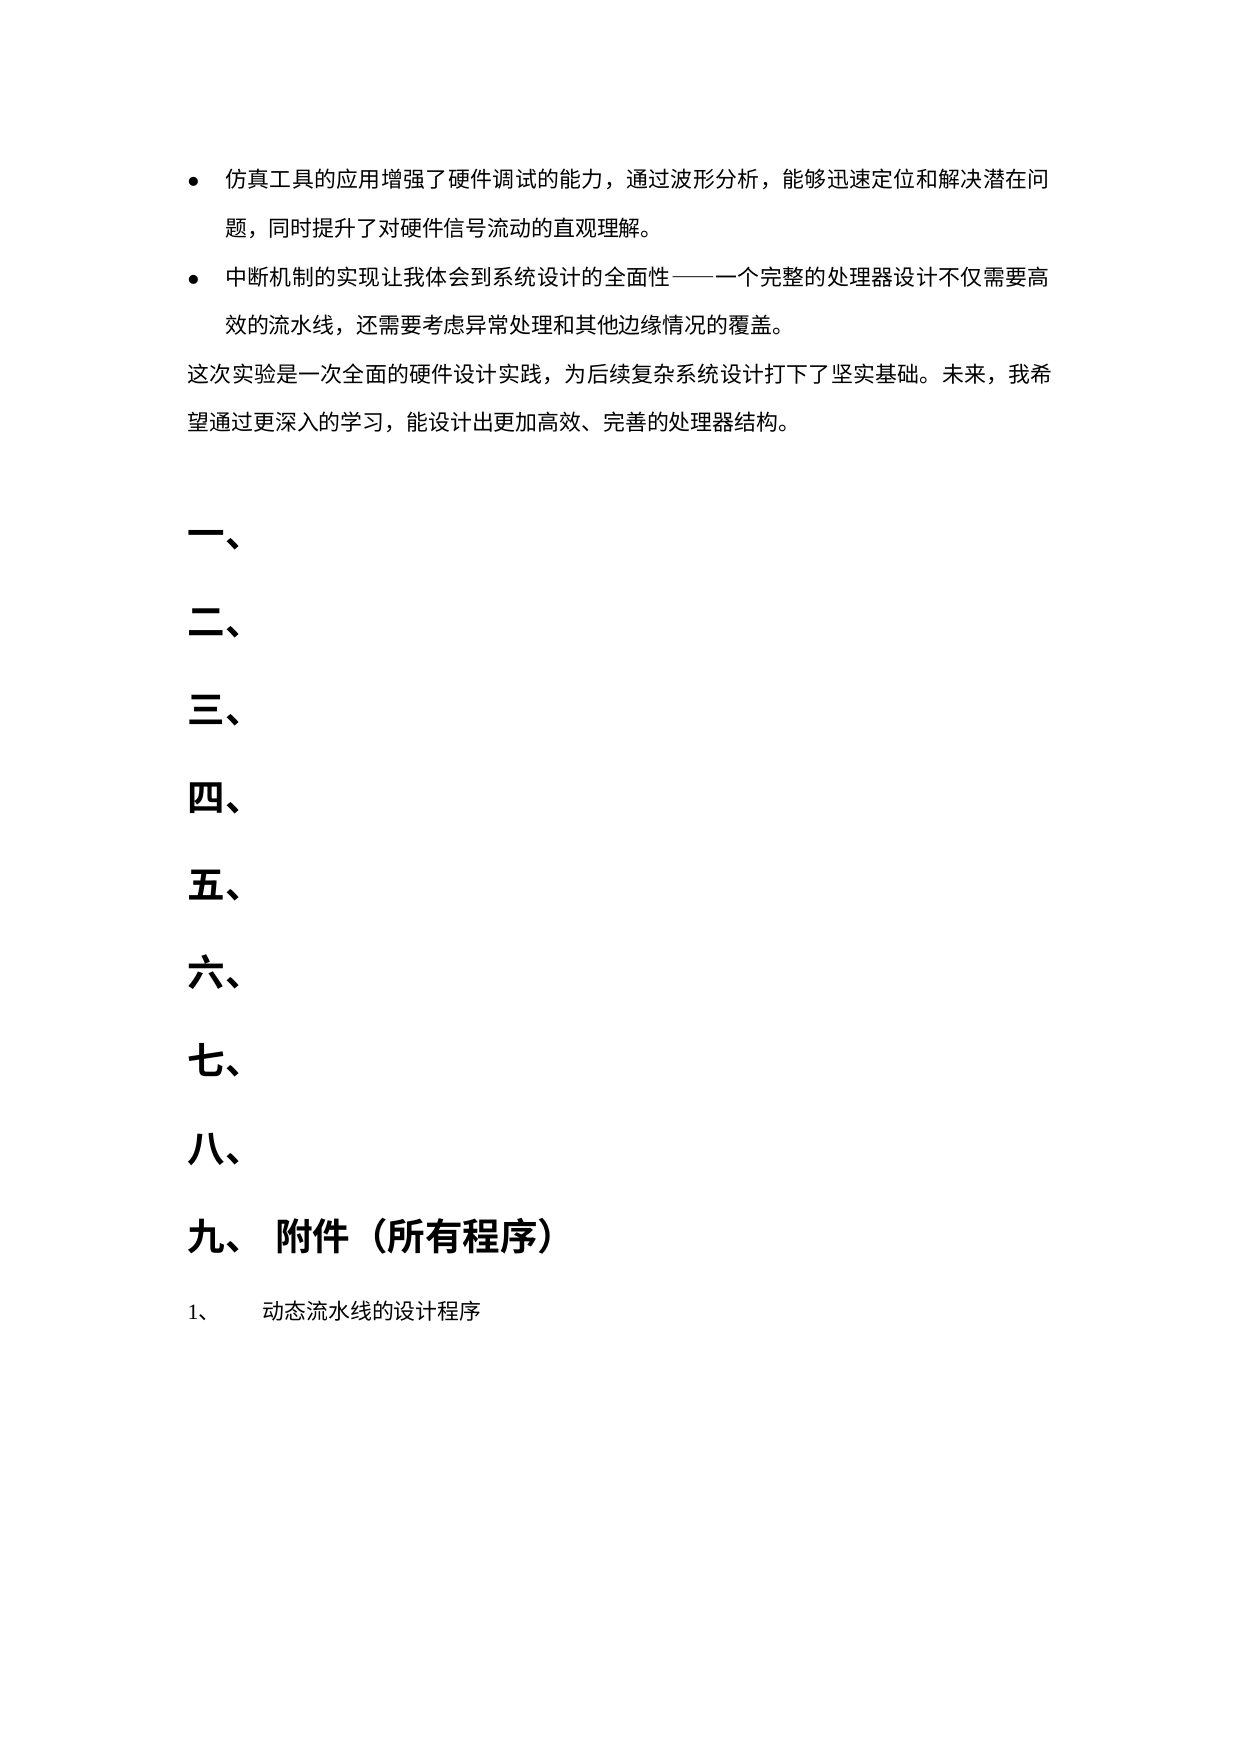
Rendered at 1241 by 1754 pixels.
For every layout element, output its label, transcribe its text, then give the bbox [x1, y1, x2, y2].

subtitle 附件（所有程序） [187, 1202, 1053, 1267]
list 仿真工具的应用增强了硬件调试的能力，通过波形分析，能够迅速定位和解决潜在问题，同时提升了对硬件信号流动的直观理解。 [187, 162, 1053, 243]
text 这次实验是一次全面的硬件设计实践，为后续复杂系统设计打下了坚实基础。未来，我希望通过更深入的学习，能设计出更加高效、完善的处理器结构。 [187, 356, 1053, 437]
list 中断机制的实现让我体会到系统设计的全面性——一个完整的处理器设计不仅需要高效的流水线，还需要考虑异常处理和其他边缘情况的覆盖。 [187, 259, 1053, 340]
list 动态流水线的设计程序 [187, 1294, 1053, 1326]
